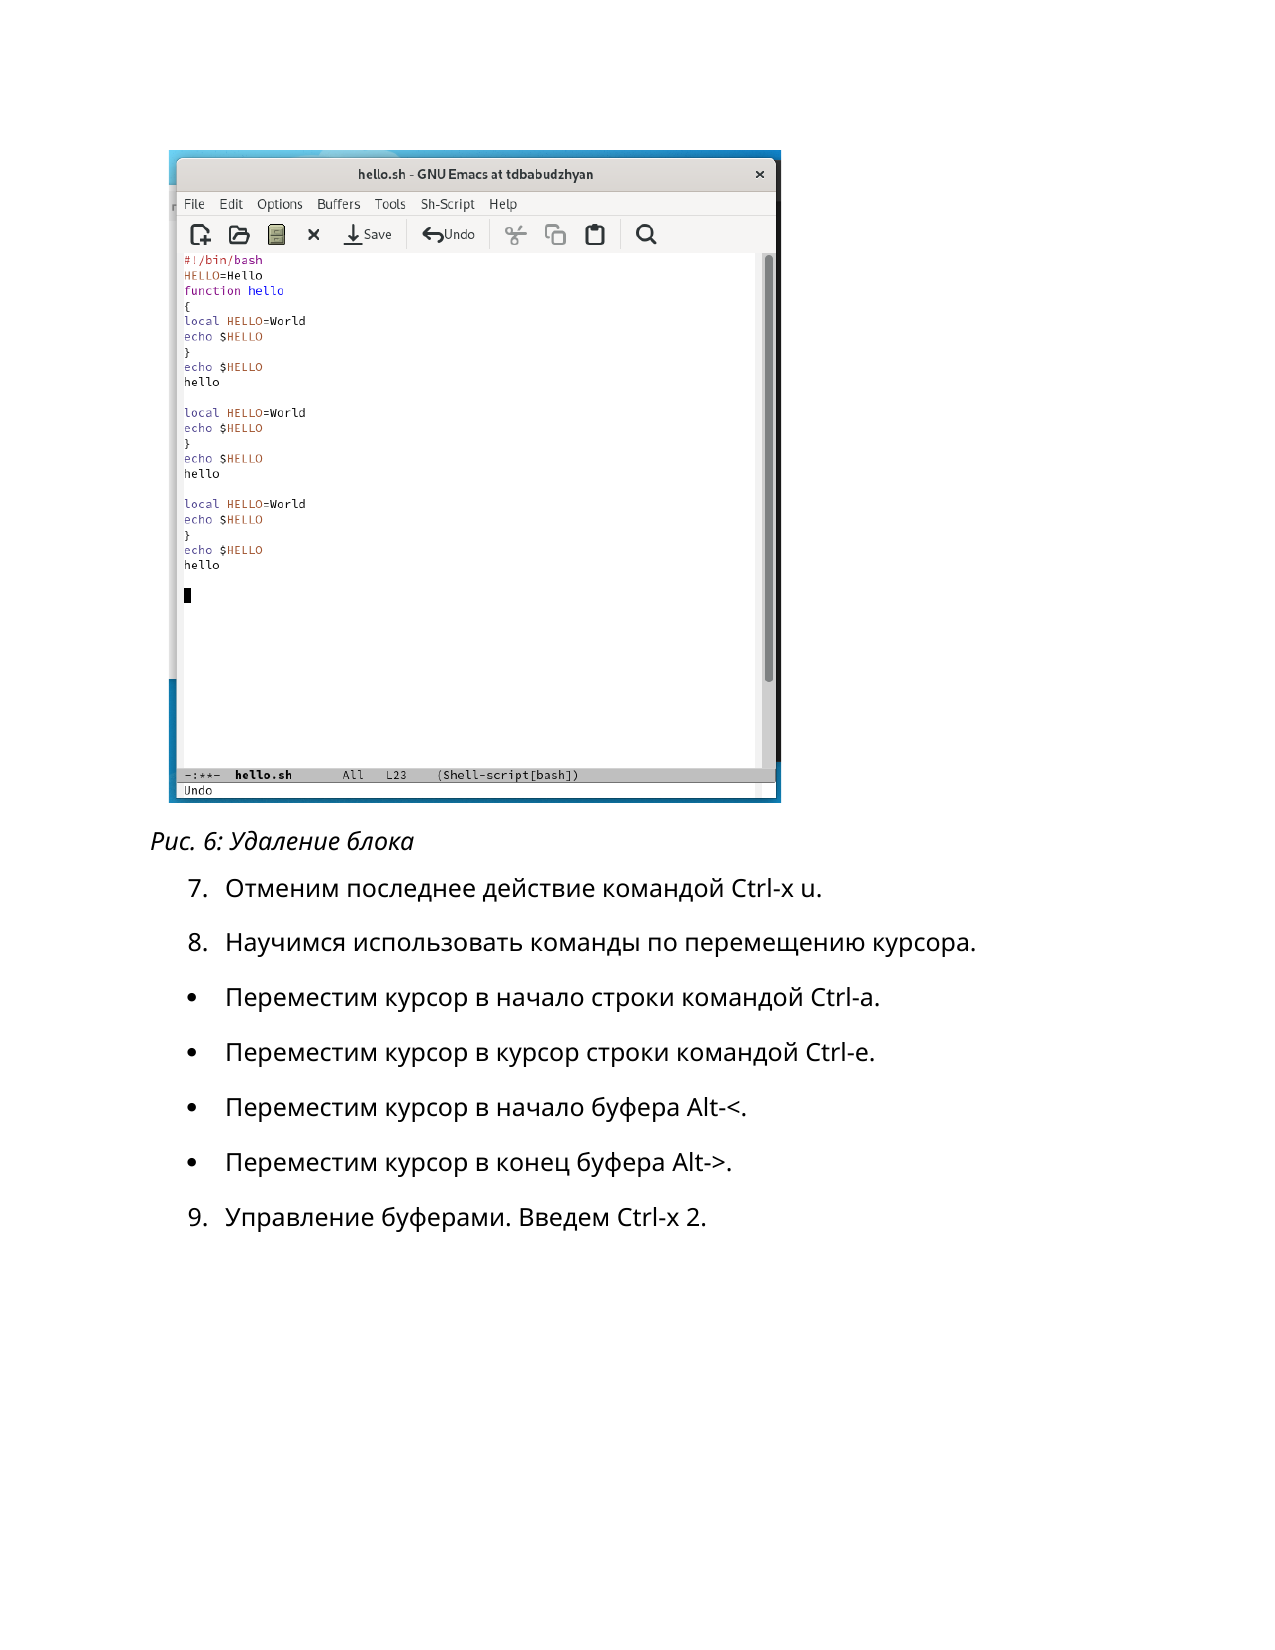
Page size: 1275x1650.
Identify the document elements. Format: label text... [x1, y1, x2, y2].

list Управление буферами. Введем Ctrl-x 2. [187, 1199, 1125, 1234]
text Рис. 6: Удаление блока [150, 824, 1125, 858]
list Переместим курсор в конец буфера Alt->. [187, 1145, 1125, 1179]
list Переместим курсор в начало буфера Alt-<. [187, 1090, 1125, 1124]
list Отменим последнее действие командой Ctrl-x u. [187, 870, 1125, 904]
picture [168, 150, 782, 803]
list Научимся использовать команды по перемещению курсора. [187, 925, 1125, 959]
list Переместим курсор в начало строки командой Ctrl-a. [187, 980, 1125, 1014]
list Переместим курсор в курсор строки командой Ctrl-e. [187, 1035, 1125, 1069]
